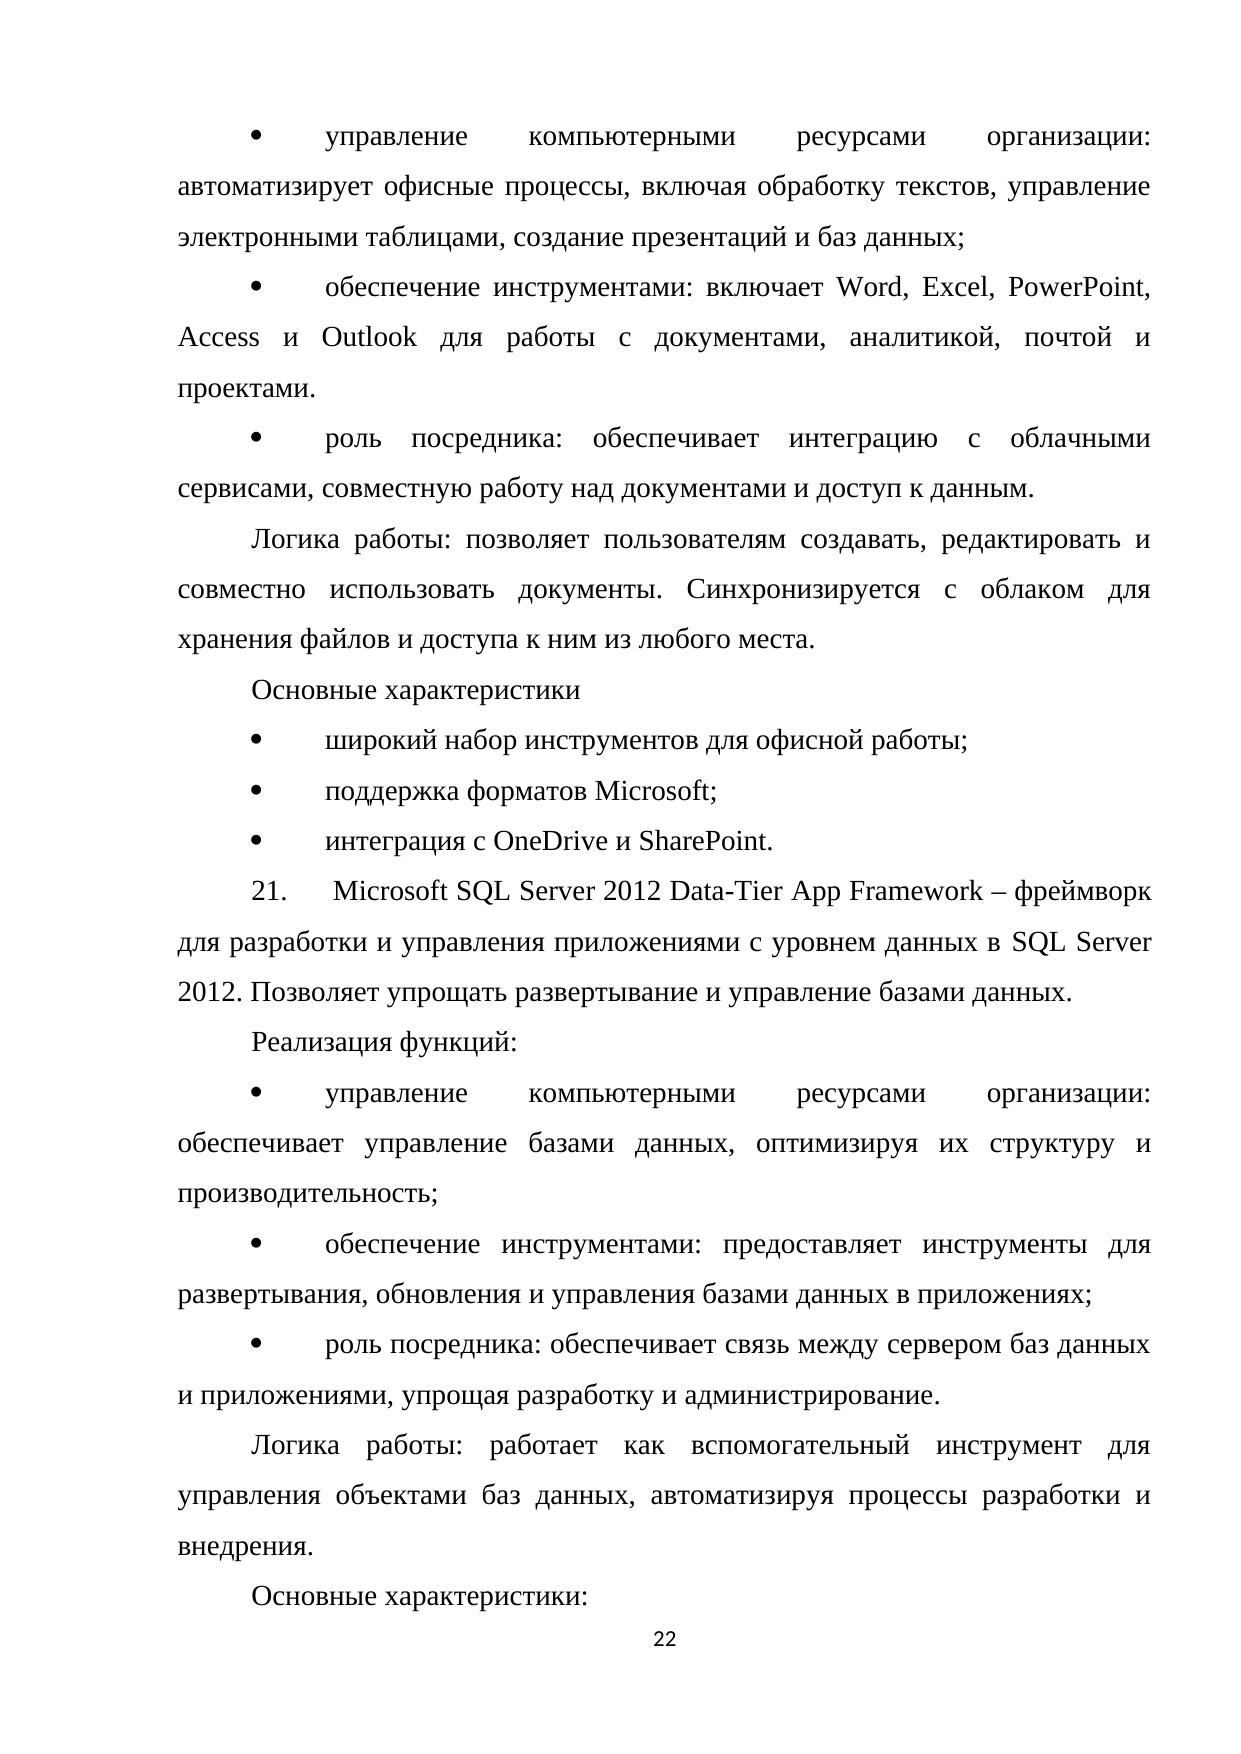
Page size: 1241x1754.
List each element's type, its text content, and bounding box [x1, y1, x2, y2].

list управление компьютерными ресурсами организации: обеспечивает управление базами данных, оптимизируя их структуру и производительность; [177, 1075, 1152, 1209]
list интеграция с OneDrive и SharePoint. [177, 823, 1152, 857]
list Реализация функций: [177, 1024, 1152, 1058]
list управление компьютерными ресурсами организации: автоматизирует офисные процессы, включая обработку текстов, управление электронными таблицами, создание презентаций и баз данных; [177, 118, 1152, 252]
list обеспечение инструментами: включает Word, Excel, PowerPoint, Access и Outlook для работы с документами, аналитикой, почтой и проектами. [177, 269, 1152, 403]
list Основные характеристики: [177, 1578, 1152, 1612]
list Логика работы: работает как вспомогательный инструмент для управления объектами баз данных, автоматизируя процессы разработки и внедрения. [177, 1427, 1152, 1561]
list роль посредника: обеспечивает связь между сервером баз данных и приложениями, упрощая разработку и администрирование. [177, 1326, 1152, 1410]
list Microsoft SQL Server 2012 Data-Tier App Framework – фреймворк для разработки и управления приложениями с уровнем данных в SQL Server 2012. Позволяет упрощать развертывание и управление базами данных. [177, 873, 1152, 1008]
list обеспечение инструментами: предоставляет инструменты для развертывания, обновления и управления базами данных в приложениях; [177, 1226, 1152, 1310]
list поддержка форматов Microsoft; [177, 773, 1152, 806]
list роль посредника: обеспечивает интеграцию с облачными сервисами, совместную работу над документами и доступ к данным. [177, 420, 1152, 504]
list Логика работы: позволяет пользователям создавать, редактировать и совместно использовать документы. Синхронизируется с облаком для хранения файлов и доступа к ним из любого места. [177, 521, 1152, 655]
list широкий набор инструментов для офисной работы; [177, 722, 1152, 756]
list Основные характеристики [177, 672, 1152, 705]
